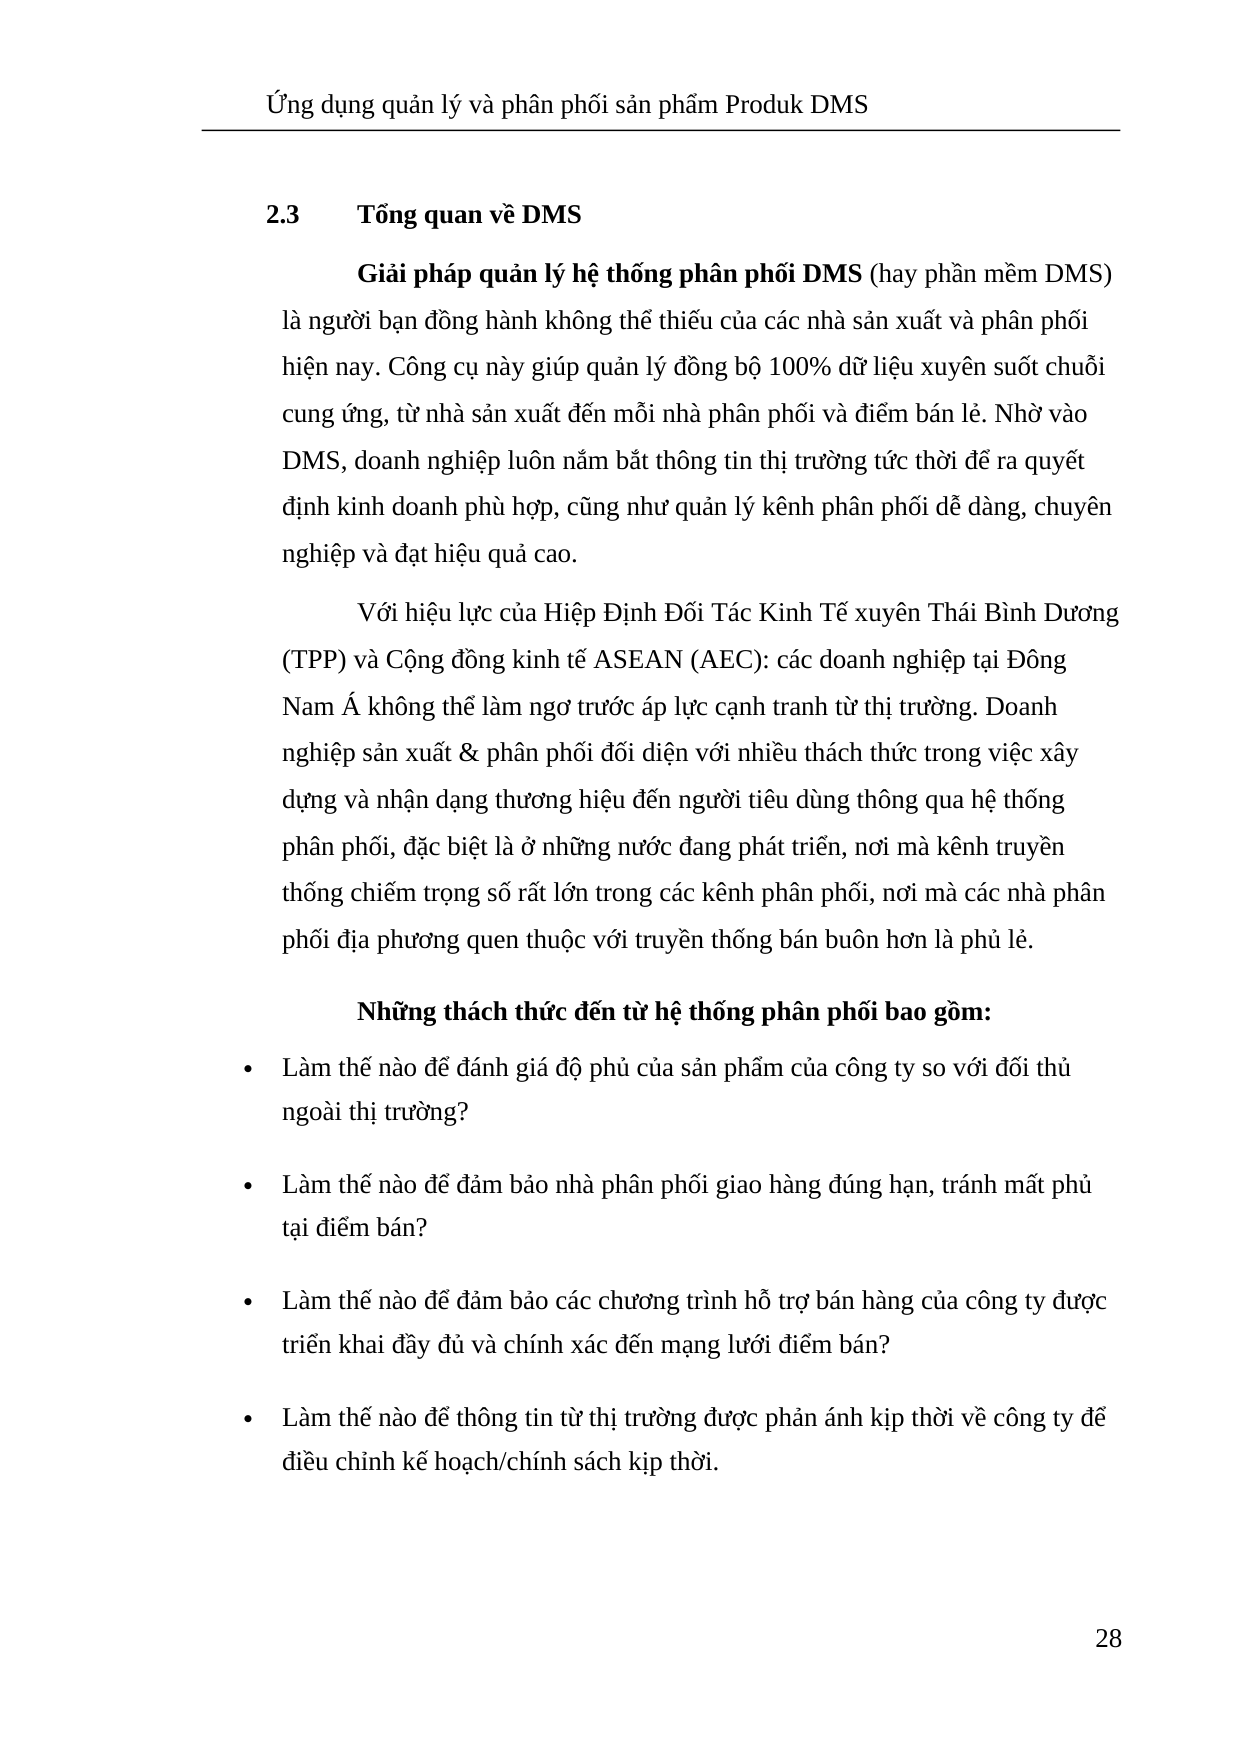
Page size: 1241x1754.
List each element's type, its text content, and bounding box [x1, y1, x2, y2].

list Làm thế nào để đảm bảo nhà phân phối giao hàng đúng hạn, tránh mất phủ tại điểm bán? [244, 1155, 1122, 1243]
list Làm thế nào để đánh giá độ phủ của sản phẩm của công ty so với đối thủ ngoài thị trường? [244, 1038, 1122, 1126]
text Những thách thức đến từ hệ thống phân phối bao gồm: [282, 982, 1122, 1026]
text Tổng quan về DMS [207, 198, 1122, 229]
list Làm thế nào để đảm bảo các chương trình hỗ trợ bán hàng của công ty được triển khai đầy đủ và chính xác đến mạng lưới điểm bán? [244, 1272, 1122, 1359]
list Làm thế nào để thông tin từ thị trường được phản ánh kịp thời về công ty để điều chỉnh kế hoạch/chính sách kịp thời. [244, 1388, 1122, 1476]
text Giải pháp quản lý hệ thống phân phối DMS (hay phần mềm DMS) là người bạn đồng hành không thể thiếu của các nhà sản xuất và phân phối hiện nay. Công cụ này giúp quản lý đồng bộ 100% dữ liệu xuyên suốt chuỗi cung ứng, từ nhà sản xuất đến mỗi nhà phân phối và điểm bán lẻ. Nhờ vào DMS, doanh nghiệp luôn nắm bắt thông tin thị trường tức thời để ra quyết định kinh doanh phù hợp, cũng như quản lý kênh phân phối dễ dàng, chuyên nghiệp và đạt hiệu quả cao. [282, 257, 1122, 568]
text Với hiệu lực của Hiệp Định Đối Tác Kinh Tế xuyên Thái Bình Dương (TPP) và Cộng đồng kinh tế ASEAN (AEC): các doanh nghiệp tại Đông Nam Á không thể làm ngơ trước áp lực cạnh tranh từ thị trường. Doanh nghiệp sản xuất & phân phối đối diện với nhiều thách thức trong việc xây dựng và nhận dạng thương hiệu đến người tiêu dùng thông qua hệ thống phân phối, đặc biệt là ở những nước đang phát triển, nơi mà kênh truyền thống chiếm trọng số rất lớn trong các kênh phân phối, nơi mà các nhà phân phối địa phương quen thuộc với truyền thống bán buôn hơn là phủ lẻ. [282, 596, 1122, 954]
